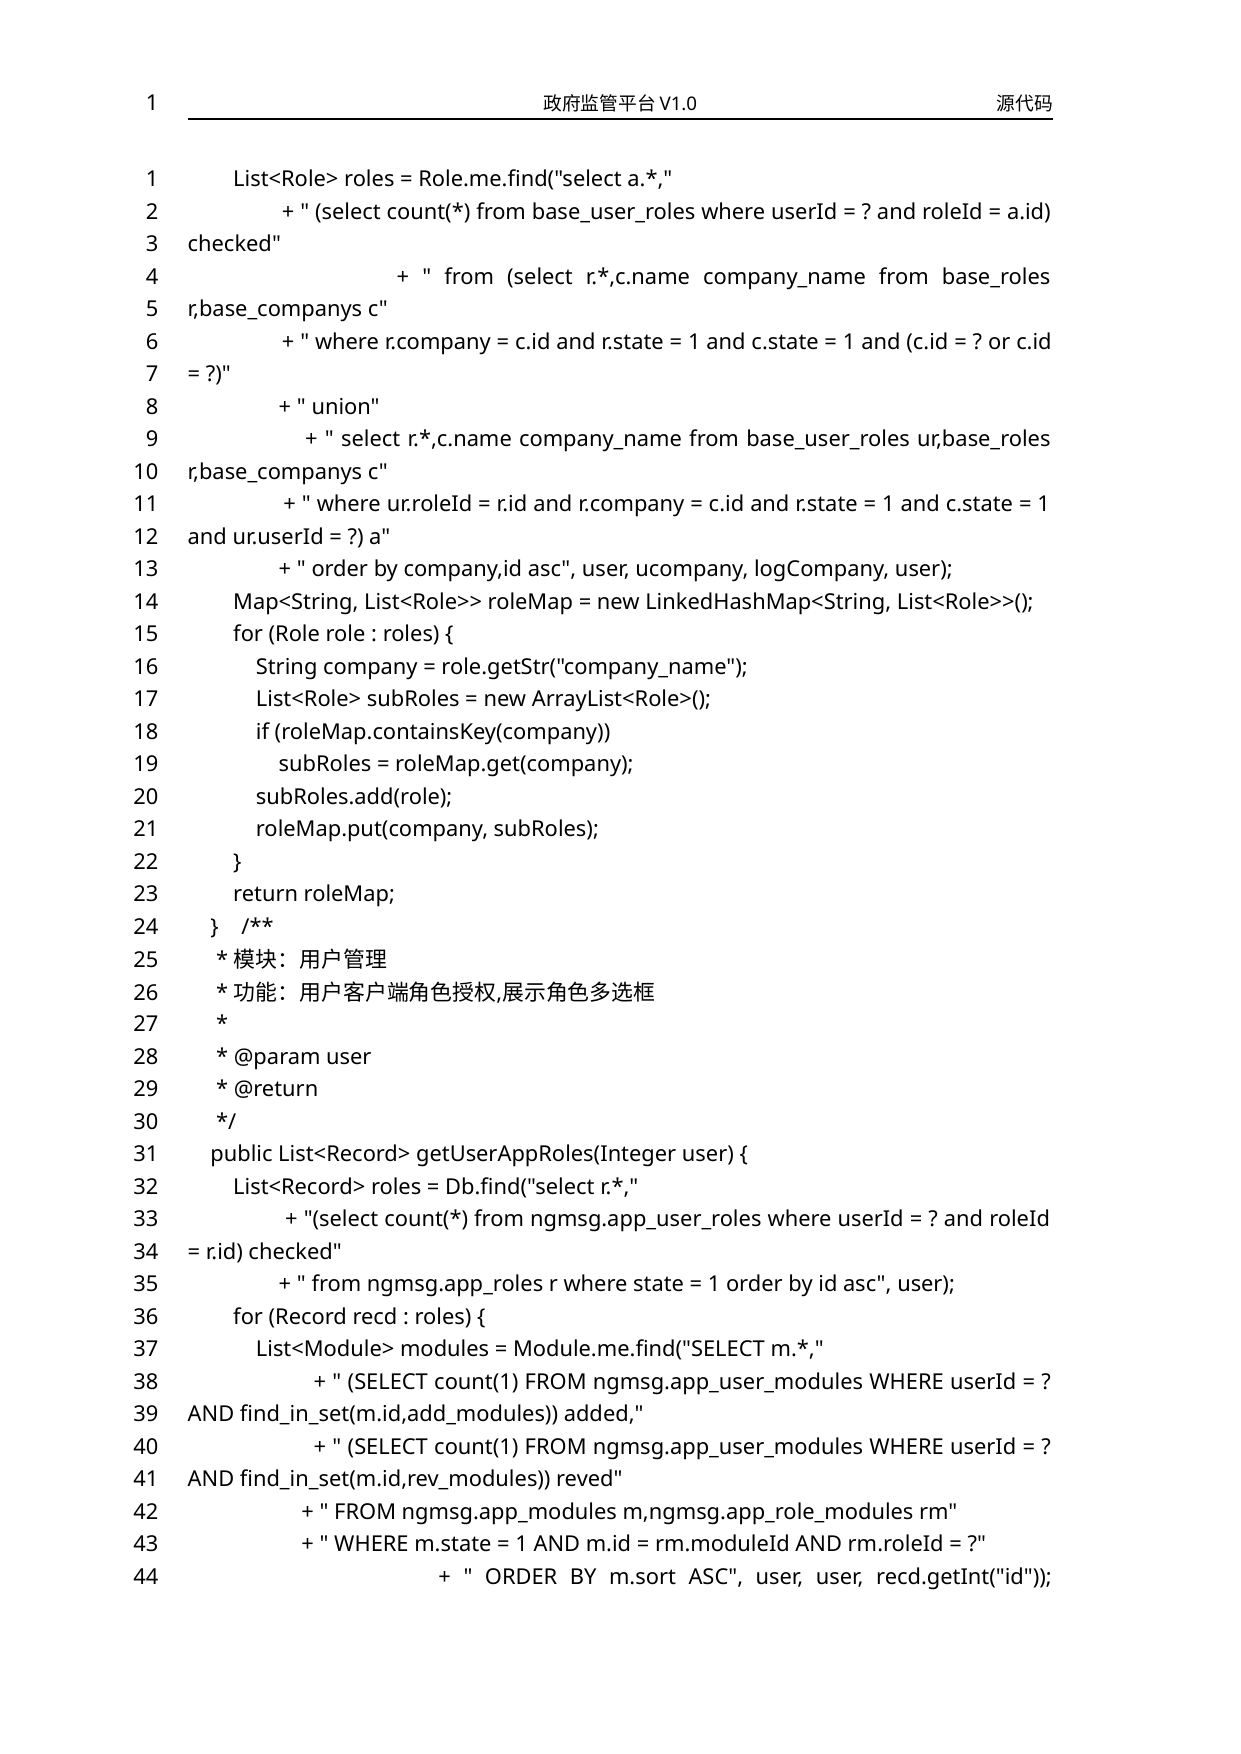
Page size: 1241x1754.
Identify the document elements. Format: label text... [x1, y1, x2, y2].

text * [187, 1007, 1053, 1039]
text + " WHERE m.state = 1 AND m.id = rm.moduleId AND rm.roleId = ?" [187, 1527, 1053, 1559]
text * @return [187, 1072, 1053, 1104]
text for (Role role : roles) { [187, 617, 1053, 649]
text List<Record> roles = Db.find("select r.*," [187, 1169, 1053, 1202]
text + " where ur.roleId = r.id and r.company = c.id and r.state = 1 and c.state = 1 and ur.userId = ?) a" [187, 487, 1053, 552]
text List<Role> roles = Role.me.find("select a.*," [187, 162, 1053, 194]
text List<Role> subRoles = new ArrayList<Role>(); [187, 682, 1053, 714]
text + " union" [187, 389, 1053, 422]
text String company = role.getStr("company_name"); [187, 649, 1053, 682]
text */ [187, 1104, 1053, 1137]
text + " from (select r.*,c.name company_name from base_roles r,base_companys c" [187, 259, 1053, 324]
text + " FROM ngmsg.app_modules m,ngmsg.app_role_modules rm" [187, 1494, 1053, 1527]
text subRoles.add(role); [187, 779, 1053, 812]
text + " from ngmsg.app_roles r where state = 1 order by id asc", user); [187, 1267, 1053, 1299]
text + " order by company,id asc", user, ucompany, logCompany, user); [187, 552, 1053, 584]
text if (roleMap.containsKey(company)) [187, 714, 1053, 747]
text + " where r.company = c.id and r.state = 1 and c.state = 1 and (c.id = ? or c.id = ?)" [187, 324, 1053, 389]
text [187, 1559, 1053, 1592]
text for (Record recd : roles) { [187, 1299, 1053, 1332]
text + " (SELECT count(1) FROM ngmsg.app_user_modules WHERE userId = ? AND find_in_set(m.id,rev_modules)) reved" [187, 1429, 1053, 1494]
text roleMap.put(company, subRoles); [187, 812, 1053, 844]
text + "(select count(*) from ngmsg.app_user_roles where userId = ? and roleId = r.id) checked" [187, 1202, 1053, 1267]
text Map<String, List<Role>> roleMap = new LinkedHashMap<String, List<Role>>(); [187, 584, 1053, 617]
text } /** [187, 909, 1053, 942]
text return roleMap; [187, 877, 1053, 909]
text public List<Record> getUserAppRoles(Integer user) { [187, 1137, 1053, 1169]
text List<Module> modules = Module.me.find("SELECT m.*," [187, 1332, 1053, 1364]
text + " (select count(*) from base_user_roles where userId = ? and roleId = a.id) checked" [187, 194, 1053, 259]
text * 功能：用户客户端角色授权,展示角色多选框 [187, 974, 1053, 1007]
text } [187, 844, 1053, 877]
text subRoles = roleMap.get(company); [187, 747, 1053, 779]
text + " select r.*,c.name company_name from base_user_roles ur,base_roles r,base_companys c" [187, 422, 1053, 487]
text + " (SELECT count(1) FROM ngmsg.app_user_modules WHERE userId = ? AND find_in_set(m.id,add_modules)) added," [187, 1364, 1053, 1429]
text * @param user [187, 1039, 1053, 1072]
text * 模块：用户管理 [187, 942, 1053, 974]
